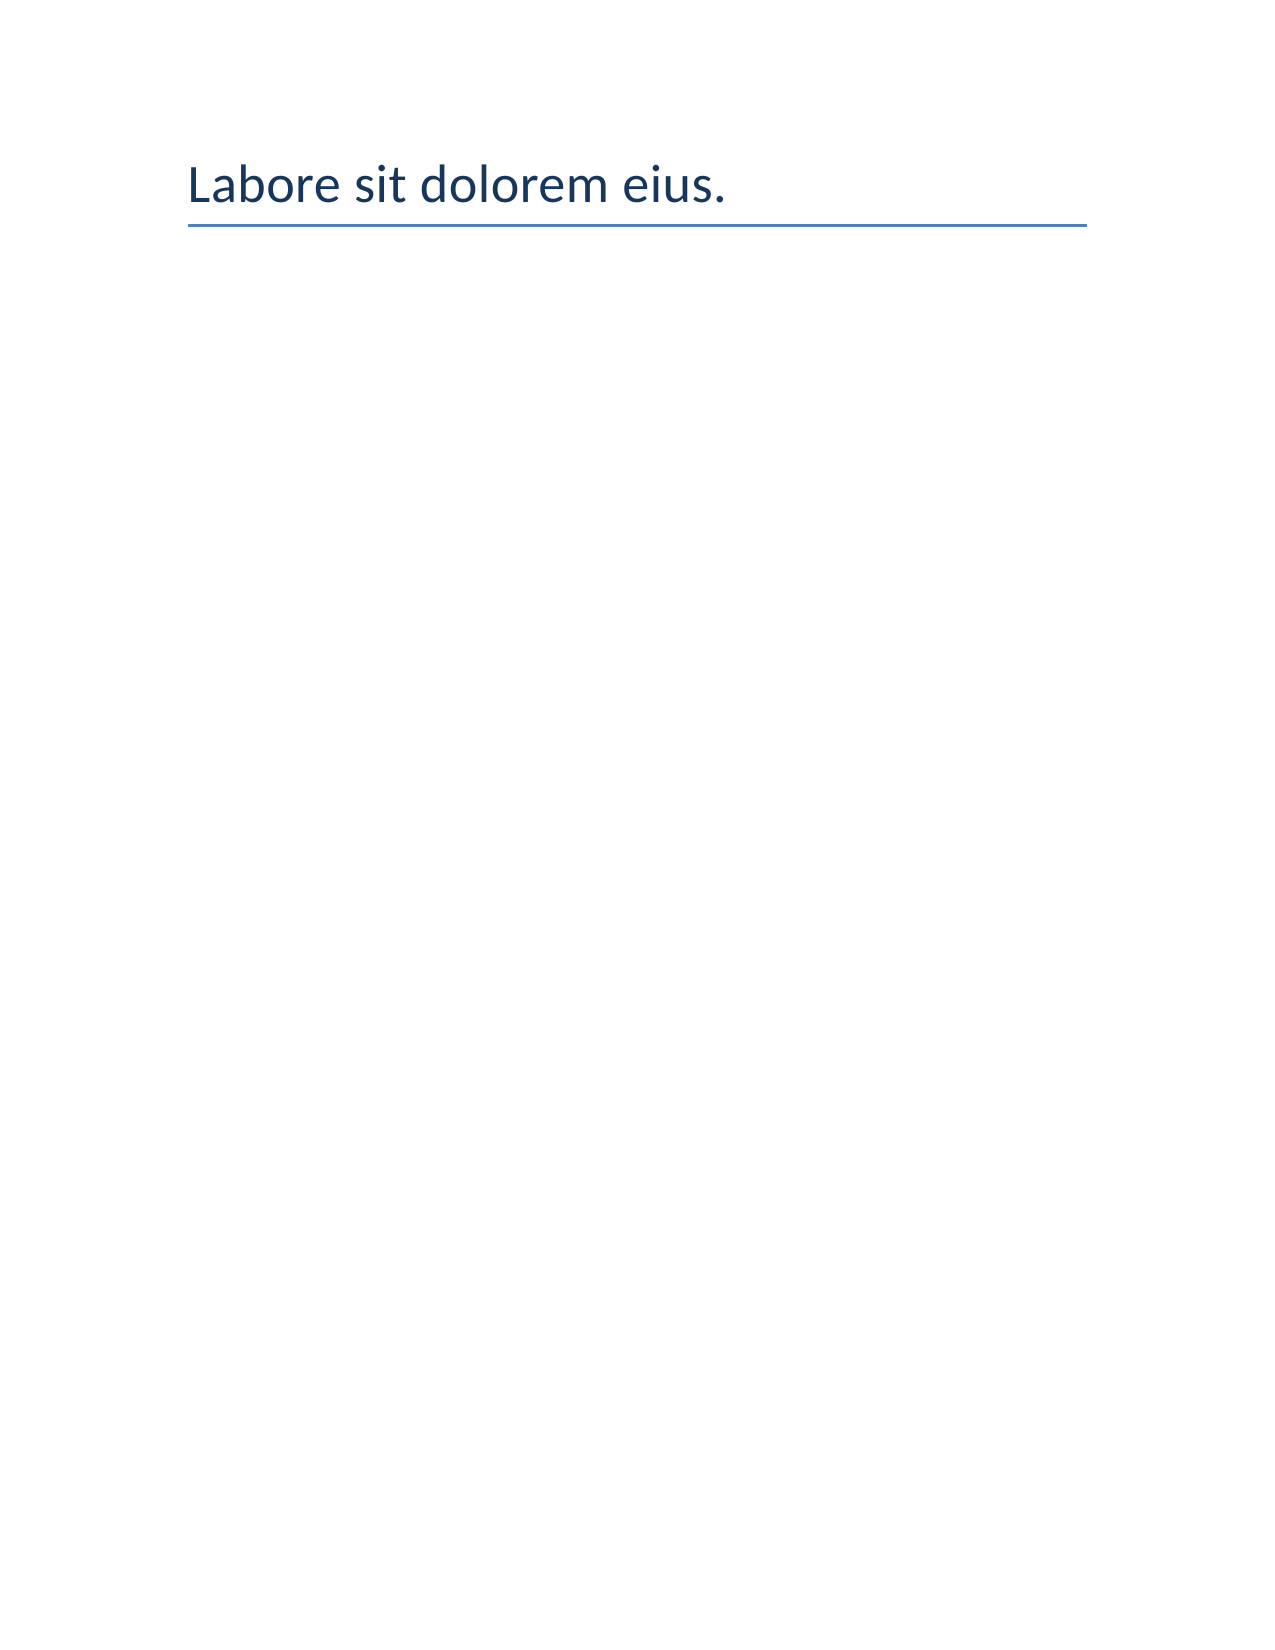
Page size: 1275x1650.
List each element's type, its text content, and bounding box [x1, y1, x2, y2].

title Labore sit dolorem eius. [187, 150, 1087, 227]
